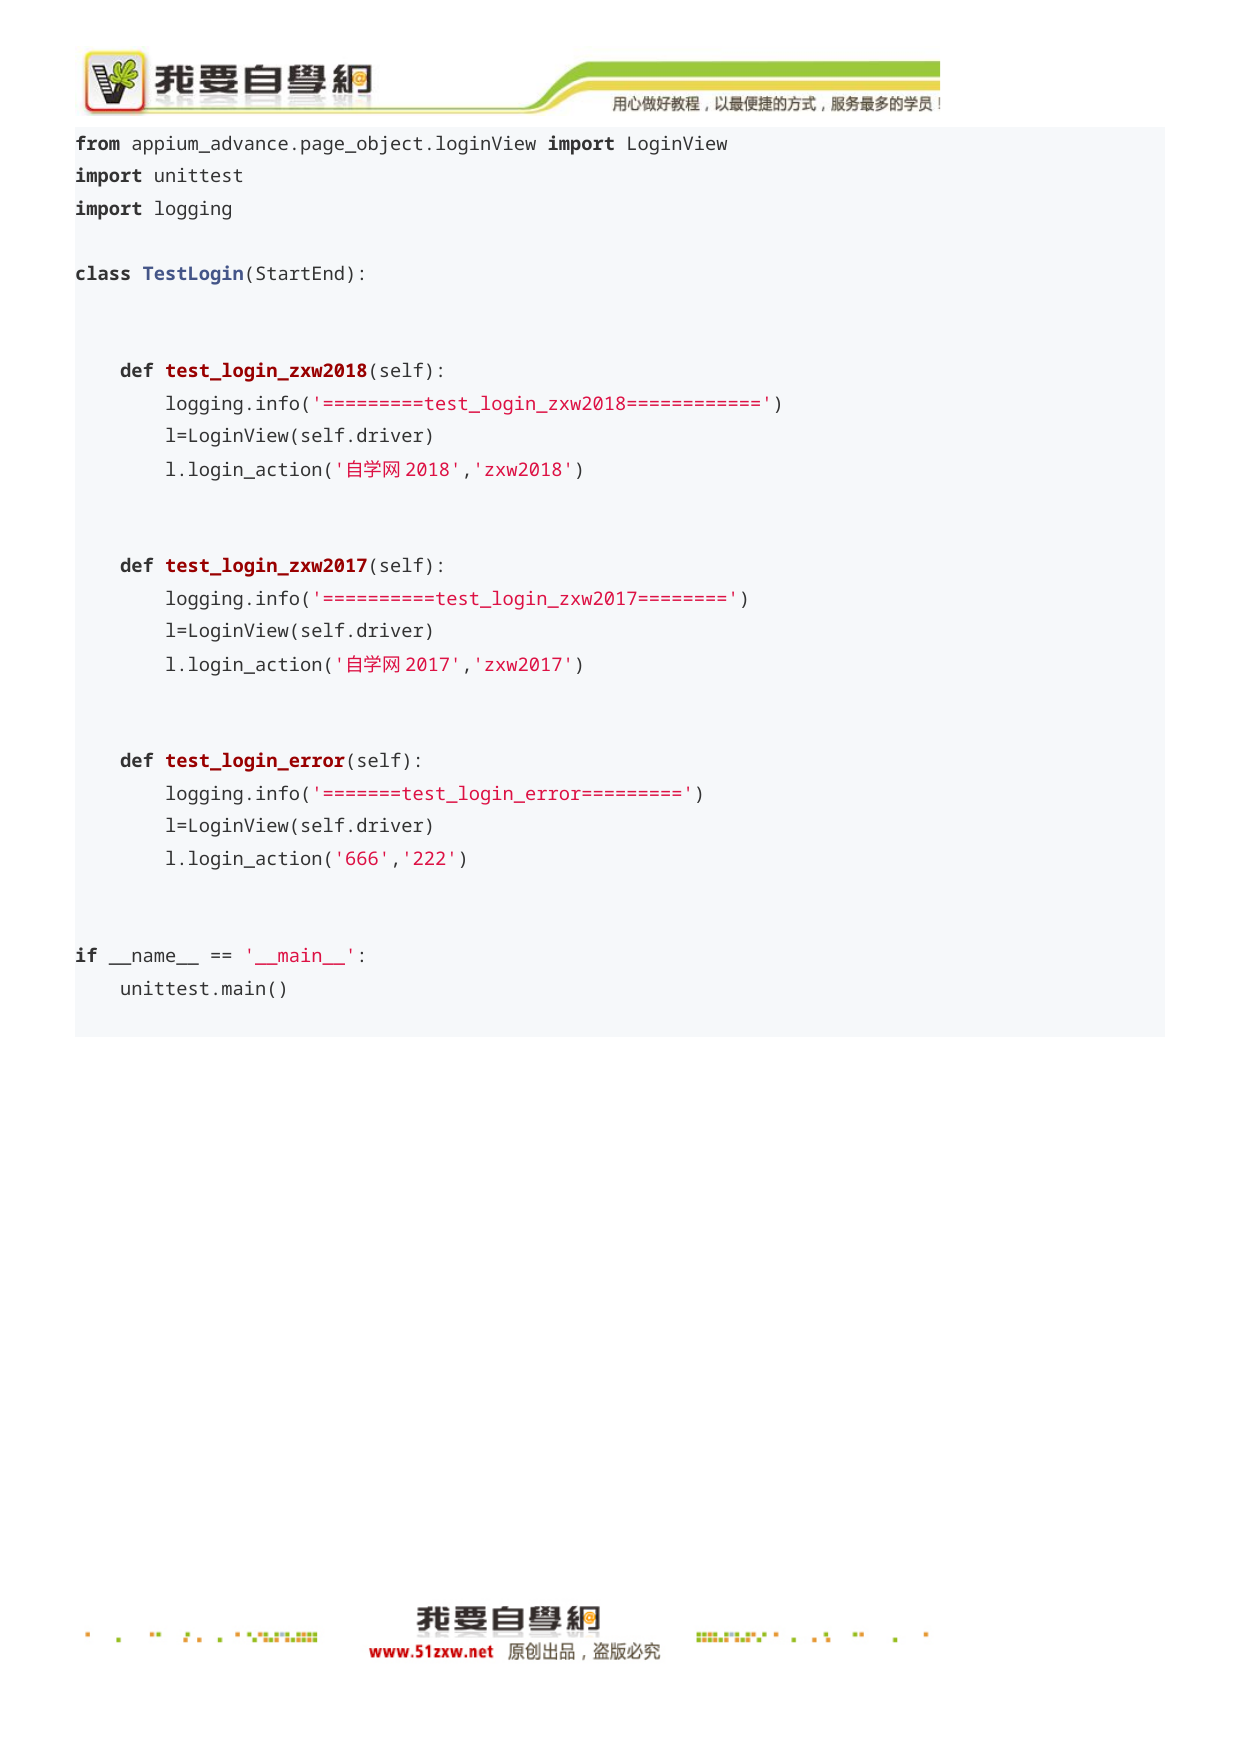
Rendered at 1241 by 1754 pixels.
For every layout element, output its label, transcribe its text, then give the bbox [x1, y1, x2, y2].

picture [75, 1598, 940, 1668]
text l=LoginView(self.driver) [75, 419, 1165, 452]
text from appium_advance.page_object.loginView import LoginView [75, 127, 1165, 159]
text logging.info('=======test_login_error=========') [75, 777, 1165, 809]
text def test_login_zxw2018(self): [75, 354, 1165, 387]
text class TestLogin(StartEnd): [75, 257, 1165, 289]
text def test_login_error(self): [75, 744, 1165, 777]
text def test_login_zxw2017(self): [75, 549, 1165, 582]
text l=LoginView(self.driver) [75, 809, 1165, 842]
text l.login_action('自学网2018','zxw2018') [75, 452, 1165, 484]
text l.login_action('自学网2017','zxw2017') [75, 647, 1165, 679]
text import logging [75, 192, 1165, 224]
text l.login_action('666','222') [75, 842, 1165, 874]
text unittest.main() [75, 972, 1165, 1004]
picture [75, 46, 941, 116]
text l=LoginView(self.driver) [75, 614, 1165, 647]
text if __name__ == '__main__': [75, 939, 1165, 972]
text import unittest [75, 159, 1165, 192]
text logging.info('=========test_login_zxw2018============') [75, 387, 1165, 419]
text logging.info('==========test_login_zxw2017========') [75, 582, 1165, 614]
